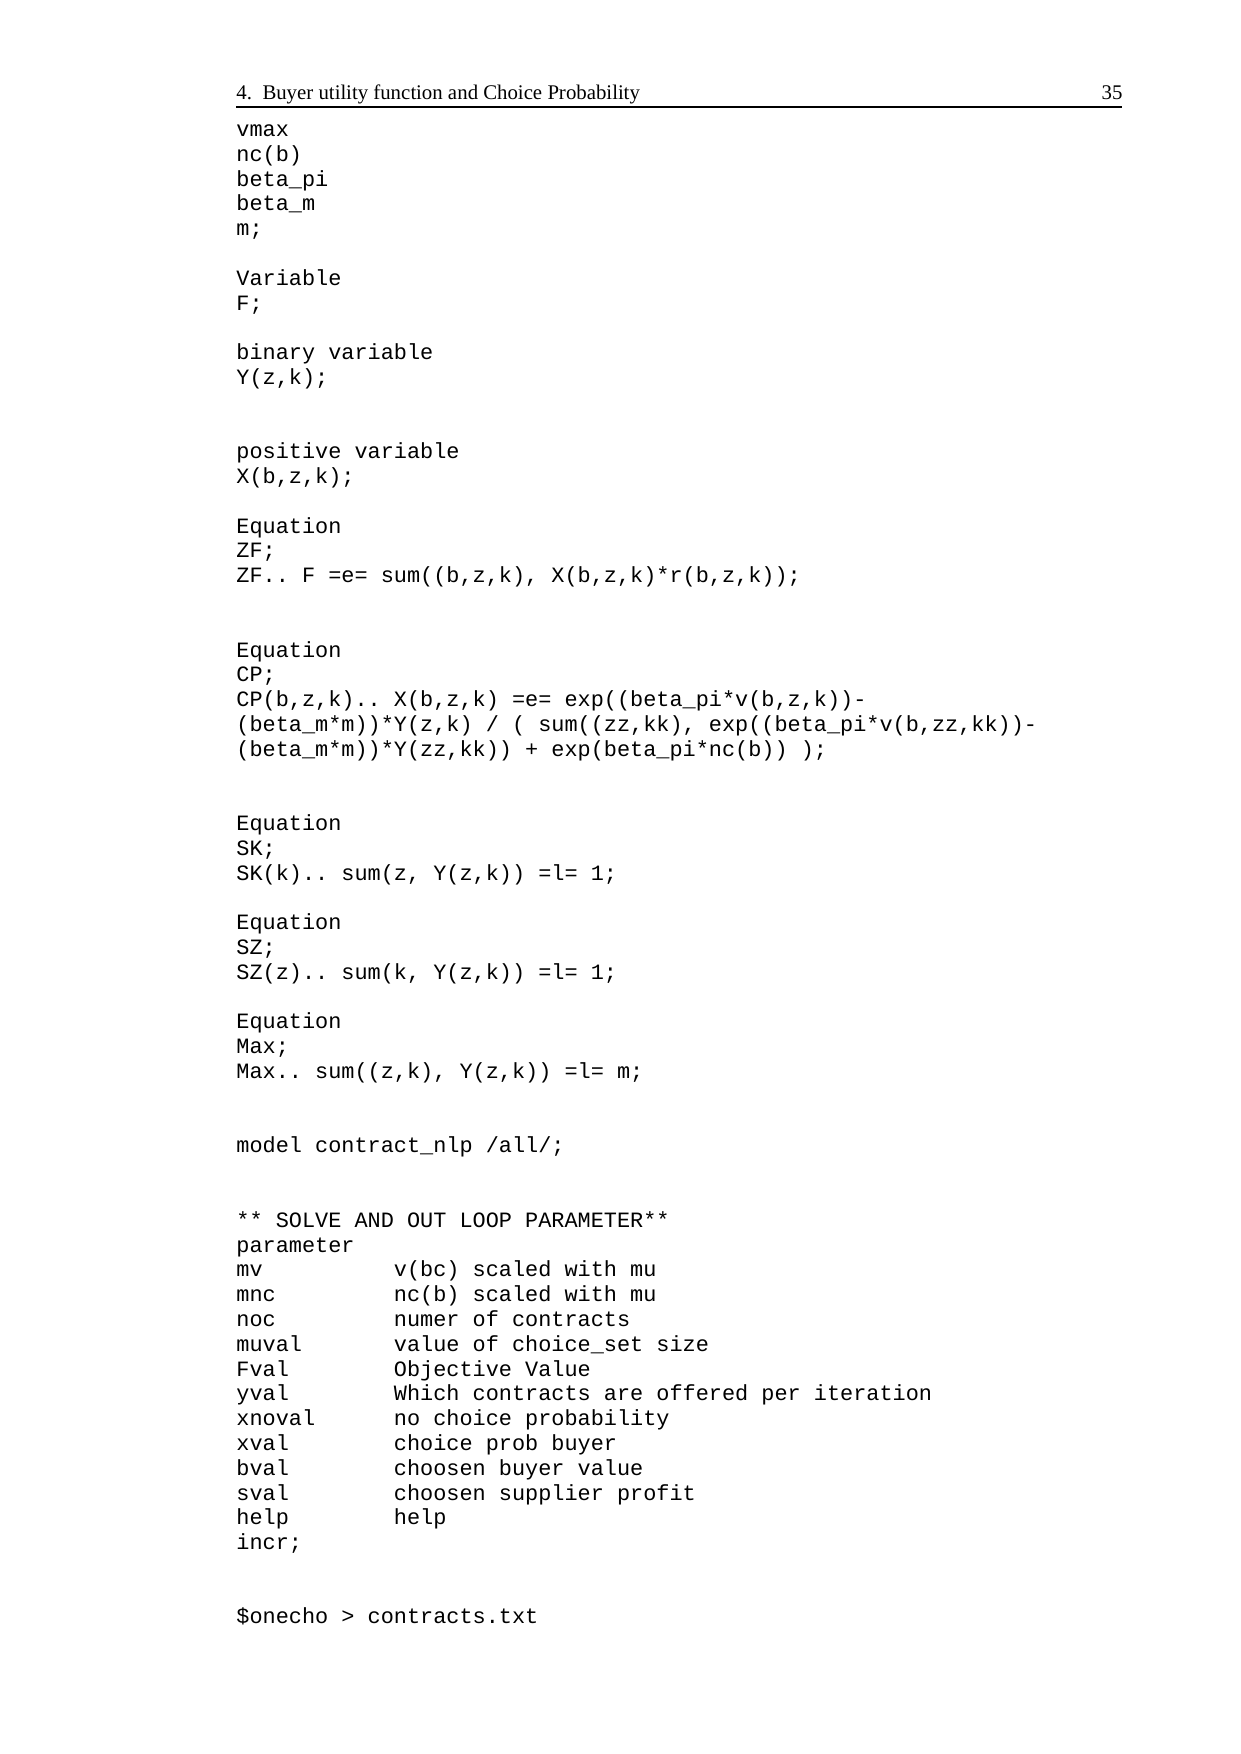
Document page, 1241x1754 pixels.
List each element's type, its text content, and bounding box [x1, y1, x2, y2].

text vmax [236, 118, 1122, 143]
text yval Which contracts are offered per iteration [236, 1382, 1122, 1407]
text $onecho > contracts.txt [236, 1606, 1122, 1630]
text CP(b,z,k).. X(b,z,k) =e= exp((beta_pi*v(b,z,k))-(beta_m*m))*Y(z,k) / ( sum((zz,kk), exp((beta_pi*v(b,zz,kk))-(beta_m*m))*Y(zz,kk)) + exp(beta_pi*nc(b)) ); [236, 688, 1122, 763]
text mnc nc(b) scaled with mu [236, 1283, 1122, 1308]
text Equation [236, 639, 1122, 663]
text Max.. sum((z,k), Y(z,k)) =l= m; [236, 1060, 1122, 1085]
text Equation [236, 812, 1122, 837]
text F; [236, 292, 1122, 316]
text Variable [236, 267, 1122, 292]
text SZ; [236, 936, 1122, 961]
text Equation [236, 1011, 1122, 1035]
text sval choosen supplier profit [236, 1482, 1122, 1506]
text muval value of choice_set size [236, 1333, 1122, 1358]
text Equation [236, 515, 1122, 539]
text Fval Objective Value [236, 1358, 1122, 1382]
text binary variable [236, 341, 1122, 366]
text ** SOLVE AND OUT LOOP PARAMETER** [236, 1209, 1122, 1234]
text incr; [236, 1531, 1122, 1556]
text beta_m [236, 192, 1122, 217]
text mv v(bc) scaled with mu [236, 1258, 1122, 1283]
text xnoval no choice probability [236, 1407, 1122, 1432]
text SK; [236, 837, 1122, 862]
text noc numer of contracts [236, 1308, 1122, 1333]
text Y(z,k); [236, 366, 1122, 391]
text X(b,z,k); [236, 465, 1122, 490]
text help help [236, 1506, 1122, 1531]
text Max; [236, 1035, 1122, 1060]
text positive variable [236, 440, 1122, 465]
text m; [236, 217, 1122, 242]
text bval choosen buyer value [236, 1457, 1122, 1482]
text nc(b) [236, 143, 1122, 168]
text CP; [236, 663, 1122, 688]
text parameter [236, 1234, 1122, 1258]
text xval choice prob buyer [236, 1432, 1122, 1457]
text ZF; [236, 539, 1122, 564]
text SK(k).. sum(z, Y(z,k)) =l= 1; [236, 862, 1122, 887]
text SZ(z).. sum(k, Y(z,k)) =l= 1; [236, 961, 1122, 986]
text Equation [236, 911, 1122, 936]
text beta_pi [236, 168, 1122, 192]
text ZF.. F =e= sum((b,z,k), X(b,z,k)*r(b,z,k)); [236, 564, 1122, 589]
text model contract_nlp /all/; [236, 1134, 1122, 1159]
